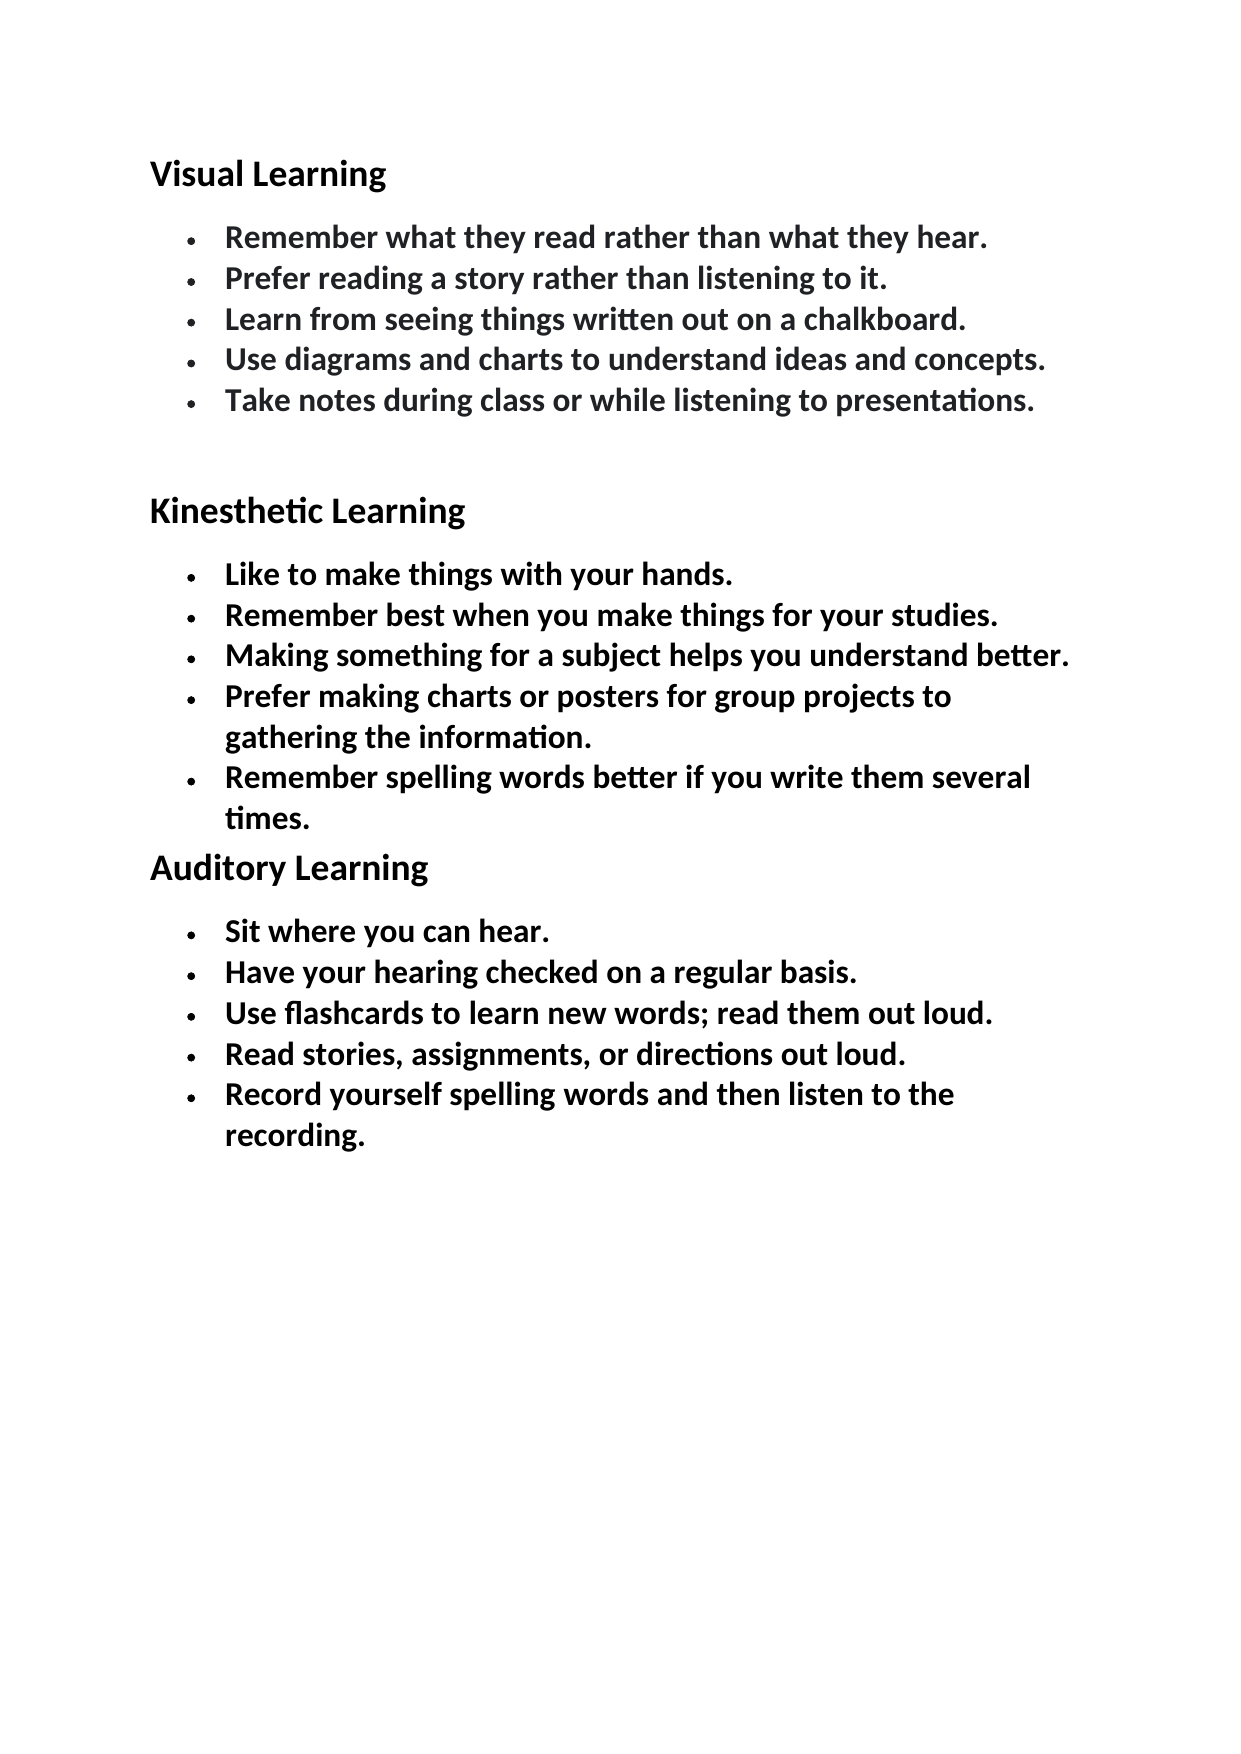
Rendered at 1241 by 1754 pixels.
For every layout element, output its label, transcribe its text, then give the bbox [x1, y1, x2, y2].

list Remember what they read rather than what they hear. [187, 216, 1090, 257]
list Remember best when you make things for your studies. [187, 593, 1090, 634]
list Read stories, assignments, or directions out loud. [187, 1032, 1090, 1073]
list Have your hearing checked on a regular basis. [187, 951, 1090, 992]
text Auditory Learning [150, 844, 1090, 890]
list Record yourself spelling words and then listen to the recording. [187, 1073, 1090, 1155]
list Prefer making charts or posters for group projects to gathering the information. [187, 675, 1090, 756]
list Sit where you can hear. [187, 910, 1090, 951]
list Learn from seeing things written out on a chalkboard. [187, 298, 1090, 338]
list Prefer reading a story rather than listening to it. [187, 257, 1090, 298]
list Use diagrams and charts to understand ideas and concepts. [187, 338, 1090, 379]
list Making something for a subject helps you understand better. [187, 634, 1090, 675]
list Use flashcards to learn new words; read them out loud. [187, 992, 1090, 1032]
list Remember spelling words better if you write them several times. [187, 756, 1090, 838]
list Take notes during class or while listening to presentations. [187, 379, 1090, 420]
list Like to make things with your hands. [187, 553, 1090, 593]
text Visual Learning [150, 150, 1090, 196]
text Kinesthetic Learning [150, 487, 1090, 532]
